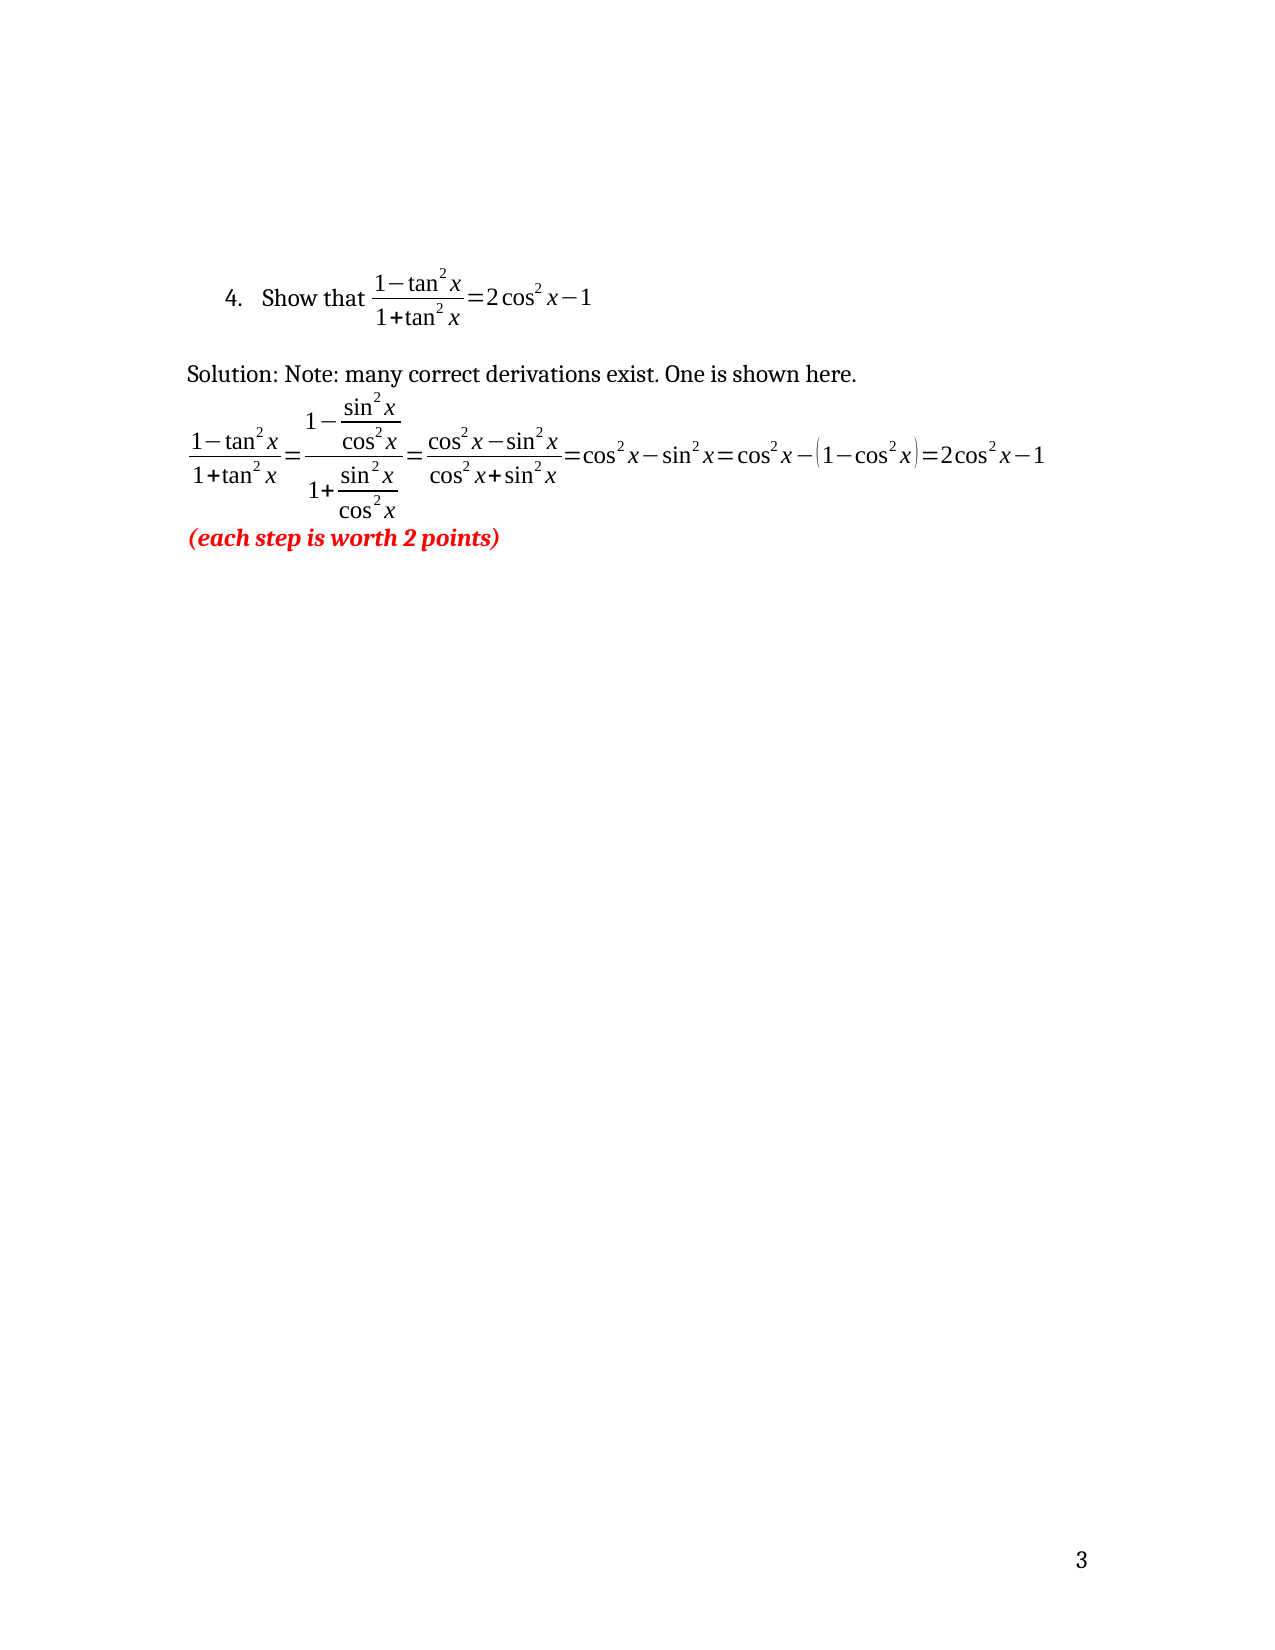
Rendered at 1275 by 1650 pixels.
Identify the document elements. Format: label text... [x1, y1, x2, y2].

list Show that [225, 265, 1087, 331]
text Solution: Note: many correct derivations exist. One is shown here. [187, 360, 1087, 388]
text (each step is worth 2 points) [187, 388, 1087, 553]
